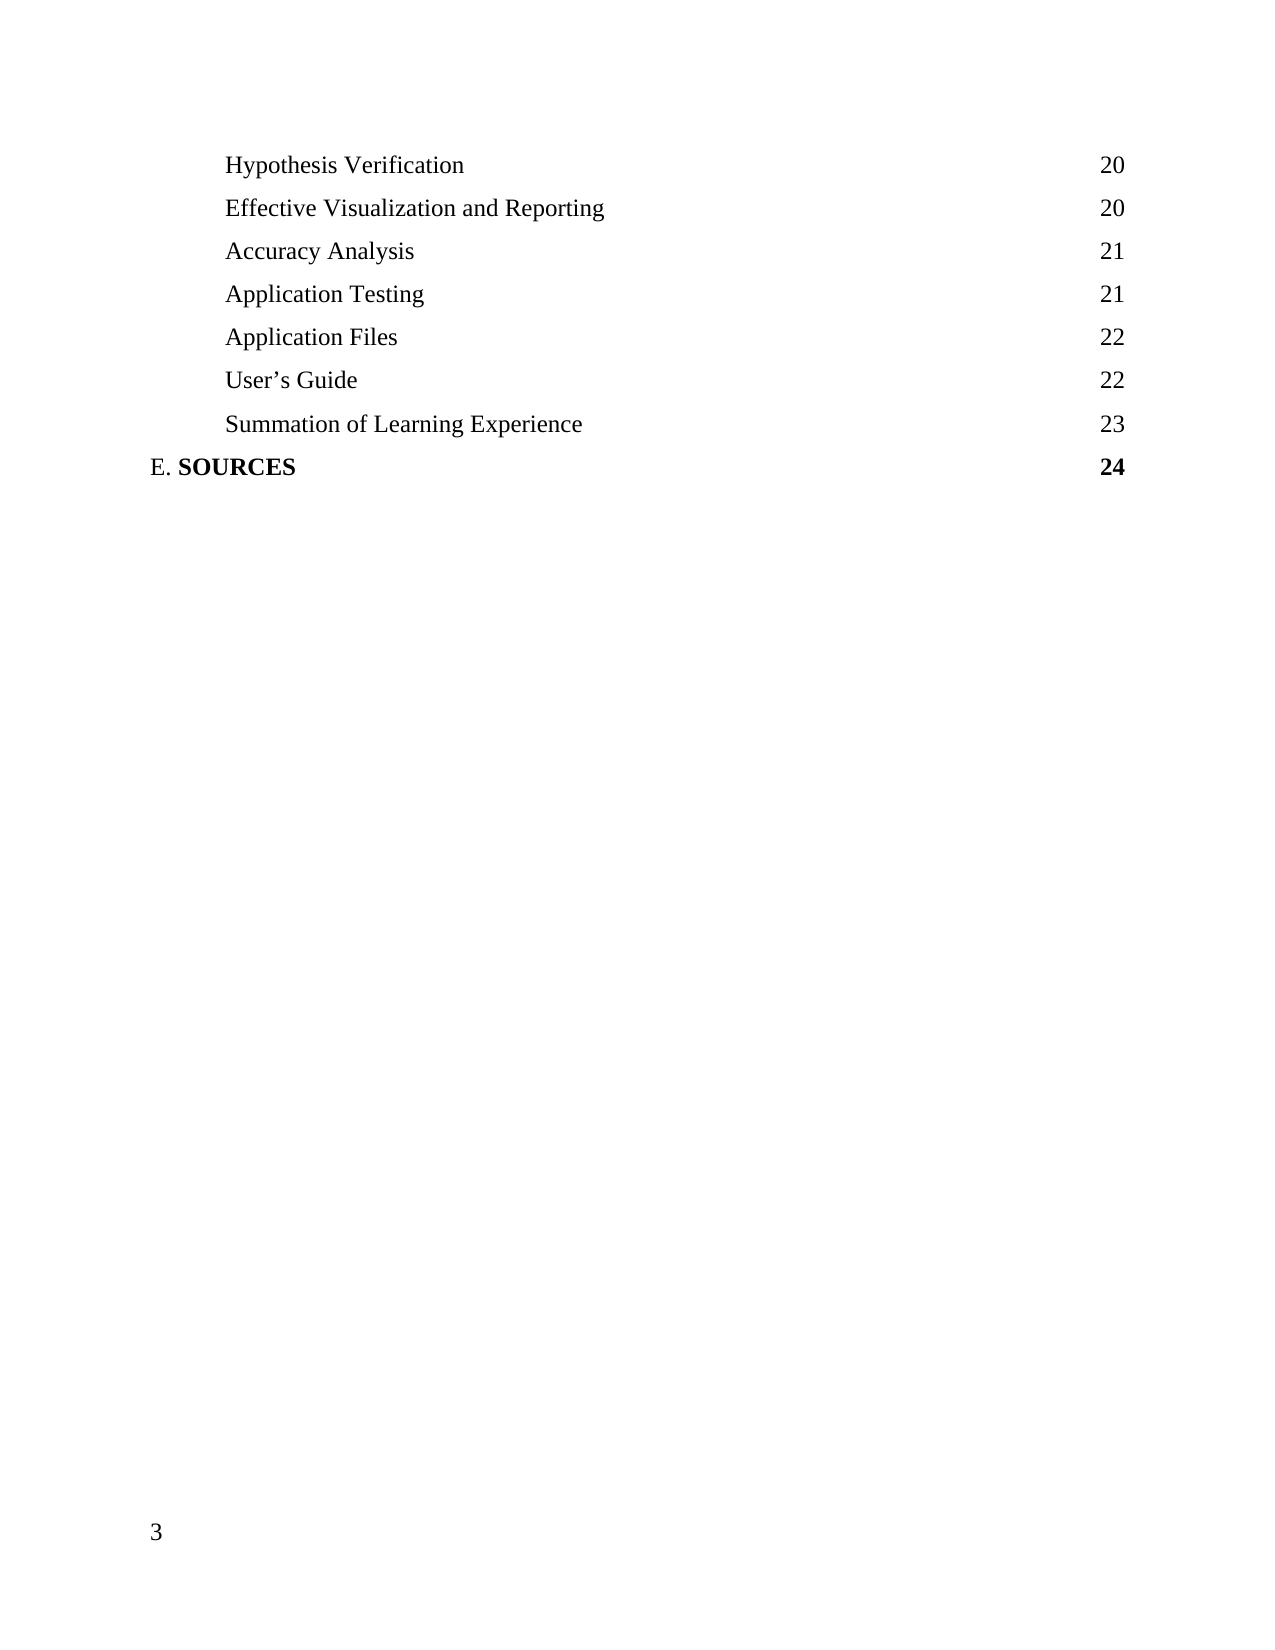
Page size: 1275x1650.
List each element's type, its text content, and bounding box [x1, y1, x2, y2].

text Accuracy Analysis 21 [225, 236, 1125, 265]
text Application Testing 21 [225, 279, 1125, 308]
text Effective Visualization and Reporting 20 [225, 193, 1125, 222]
text Summation of Learning Experience 23 [225, 409, 1125, 437]
text User’s Guide 22 [225, 366, 1125, 394]
text Application Files 22 [225, 322, 1125, 351]
text Hypothesis Verification 20 [225, 150, 1125, 179]
text E. SOURCES 24 [150, 452, 1125, 481]
